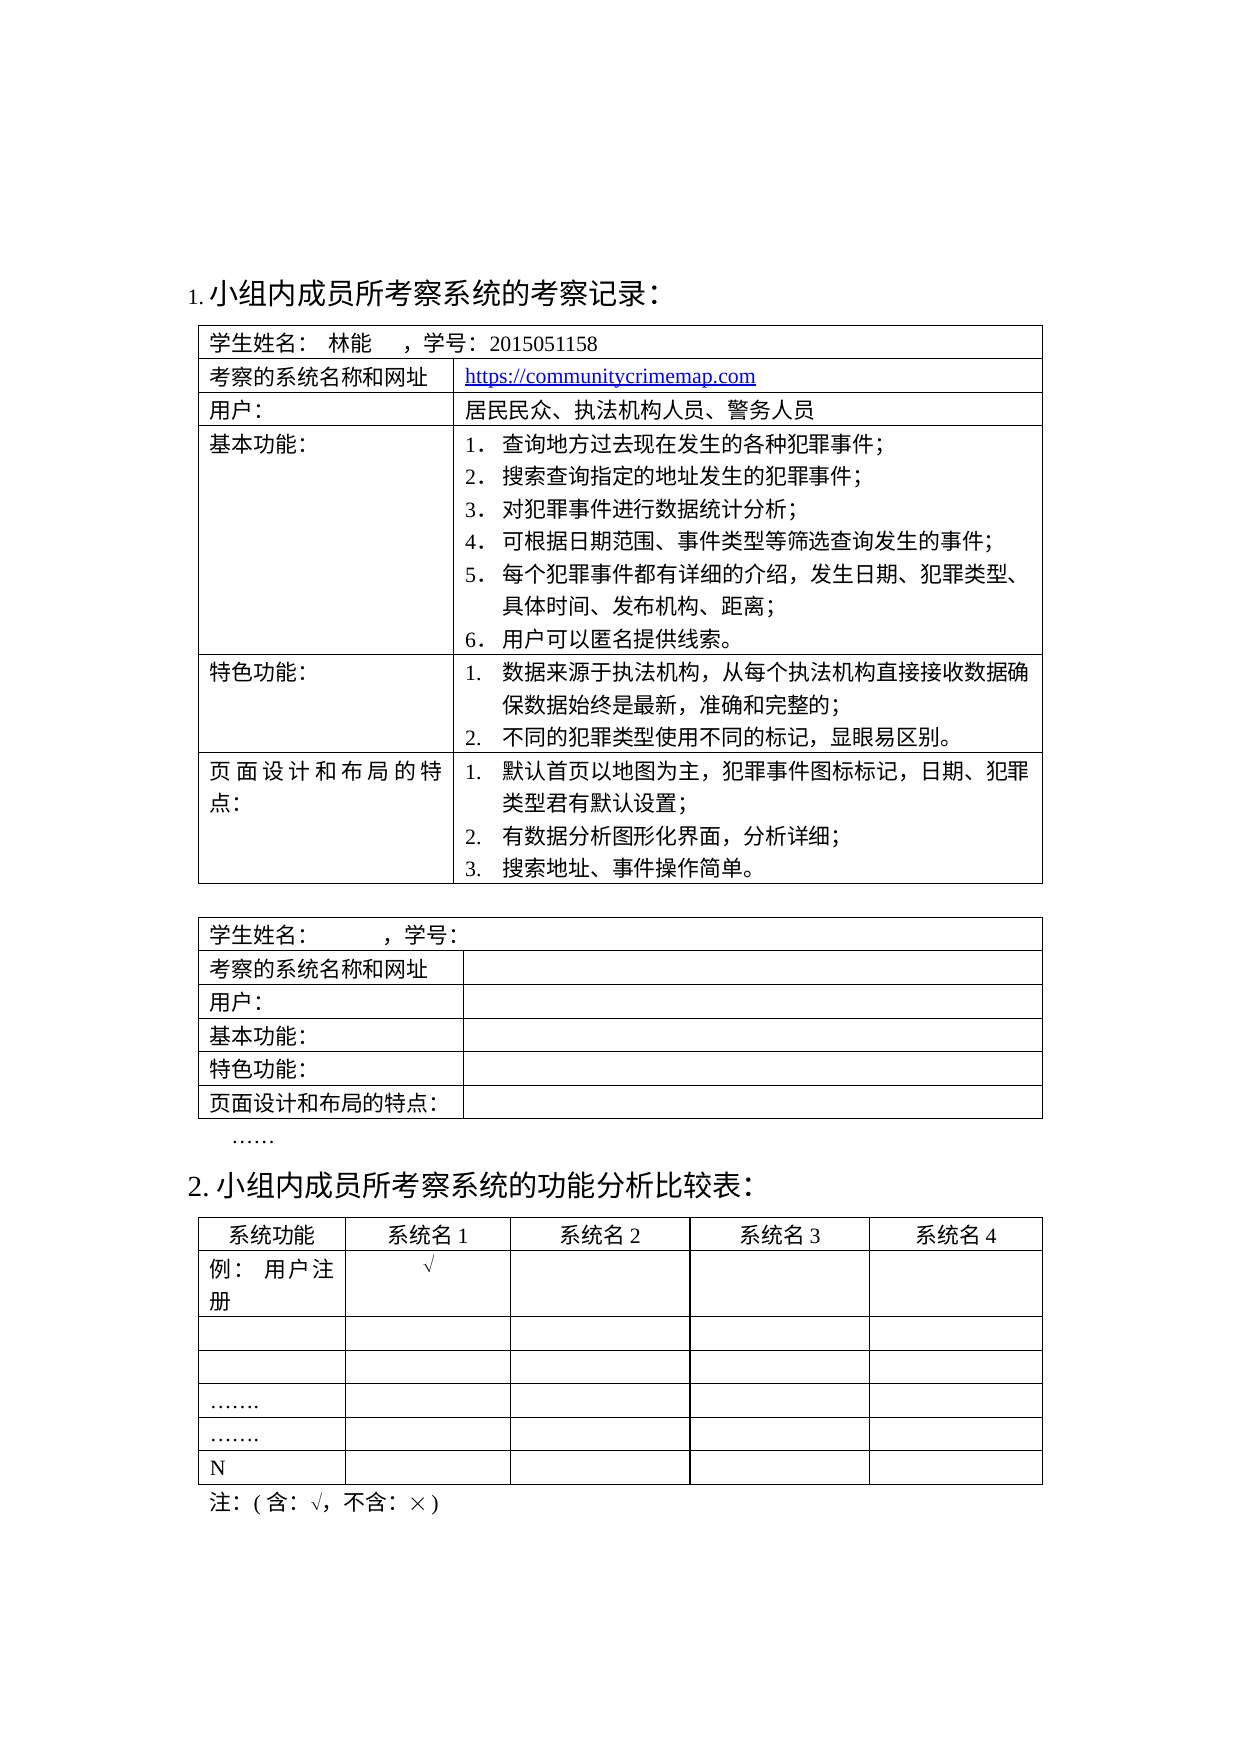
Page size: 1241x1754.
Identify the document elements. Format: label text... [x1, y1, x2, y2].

table_cell https://communitycrimemap.com [454, 359, 1042, 392]
table_cell [511, 1384, 689, 1417]
table_cell 用户： [199, 985, 463, 1017]
table_cell [870, 1317, 1042, 1350]
table_cell [870, 1451, 1042, 1484]
table_cell [346, 1251, 510, 1316]
table_cell [464, 985, 1042, 1017]
table_cell [511, 1317, 689, 1350]
table_cell [870, 1251, 1042, 1316]
table_cell 注：( 含：，不含： ) [198, 1485, 1042, 1517]
table_cell [511, 1351, 689, 1383]
table_header 系统名3 [691, 1218, 869, 1250]
table_header 系统名1 [346, 1218, 510, 1250]
table_cell [870, 1351, 1042, 1383]
table_cell 例： 用户注册 [199, 1251, 345, 1316]
table_cell N [199, 1451, 345, 1484]
table_cell 考察的系统名称和网址 [199, 359, 453, 392]
table_cell [464, 951, 1042, 984]
table_cell [199, 1317, 345, 1350]
table_cell [870, 1384, 1042, 1417]
table_cell 默认首页以地图为主，犯罪事件图标标记，日期、犯罪类型君有默认设置； 有数据分析图形化界面，分析详细； 搜索地址、事件操作简单。 [454, 753, 1042, 883]
text 1. 小组内成员所考察系统的考察记录： [187, 259, 1053, 324]
table_header 学生姓名： 林能 ，学号：2015051158 [199, 326, 1042, 358]
table_cell 考察的系统名称和网址 [199, 951, 463, 984]
table_cell ……. [199, 1418, 345, 1450]
table_cell [691, 1384, 869, 1417]
text …… [187, 1119, 1053, 1152]
table_cell 用户： [199, 393, 453, 425]
table_cell [346, 1384, 510, 1417]
table_cell ……. [199, 1384, 345, 1417]
table_cell [346, 1451, 510, 1484]
table_cell [346, 1351, 510, 1383]
table_cell 居民民众、执法机构人员、警务人员 [454, 393, 1042, 425]
table_cell 特色功能： [199, 1052, 463, 1084]
table_cell [691, 1418, 869, 1450]
table_cell [691, 1351, 869, 1383]
table_cell 基本功能： [199, 426, 453, 654]
table_cell 查询地方过去现在发生的各种犯罪事件； 搜索查询指定的地址发生的犯罪事件； 对犯罪事件进行数据统计分析； 可根据日期范围、事件类型等筛选查询发生的事件； 每个犯罪事件都有详细的介绍，发生日期、犯罪类型、具体时间、发布机构、距离； 用户可以匿名提供线索。 [454, 426, 1042, 654]
table_cell [511, 1251, 689, 1316]
table_cell [691, 1317, 869, 1350]
table_cell [464, 1052, 1042, 1084]
table_cell 基本功能： [199, 1019, 463, 1051]
table_header 系统名2 [511, 1218, 689, 1250]
table_cell 特色功能： [199, 655, 453, 752]
table_cell [464, 1019, 1042, 1051]
table_cell [870, 1418, 1042, 1450]
table_cell [511, 1451, 689, 1484]
table_cell [346, 1418, 510, 1450]
table_cell [691, 1451, 869, 1484]
table_cell [199, 1351, 345, 1383]
table_header 系统功能 [199, 1218, 345, 1250]
text 2. 小组内成员所考察系统的功能分析比较表： [187, 1152, 1053, 1217]
table_cell 数据来源于执法机构，从每个执法机构直接接收数据确保数据始终是最新，准确和完整的； 不同的犯罪类型使用不同的标记，显眼易区别。 [454, 655, 1042, 752]
table_header 系统名4 [870, 1218, 1042, 1250]
table_cell [464, 1086, 1042, 1118]
table_cell 页面设计和布局的特点： [199, 753, 453, 883]
table_cell [511, 1418, 689, 1450]
table_cell [691, 1251, 869, 1316]
table_cell [346, 1317, 510, 1350]
table_header 学生姓名： ，学号： [199, 918, 1042, 950]
table_cell 页面设计和布局的特点： [199, 1086, 463, 1118]
